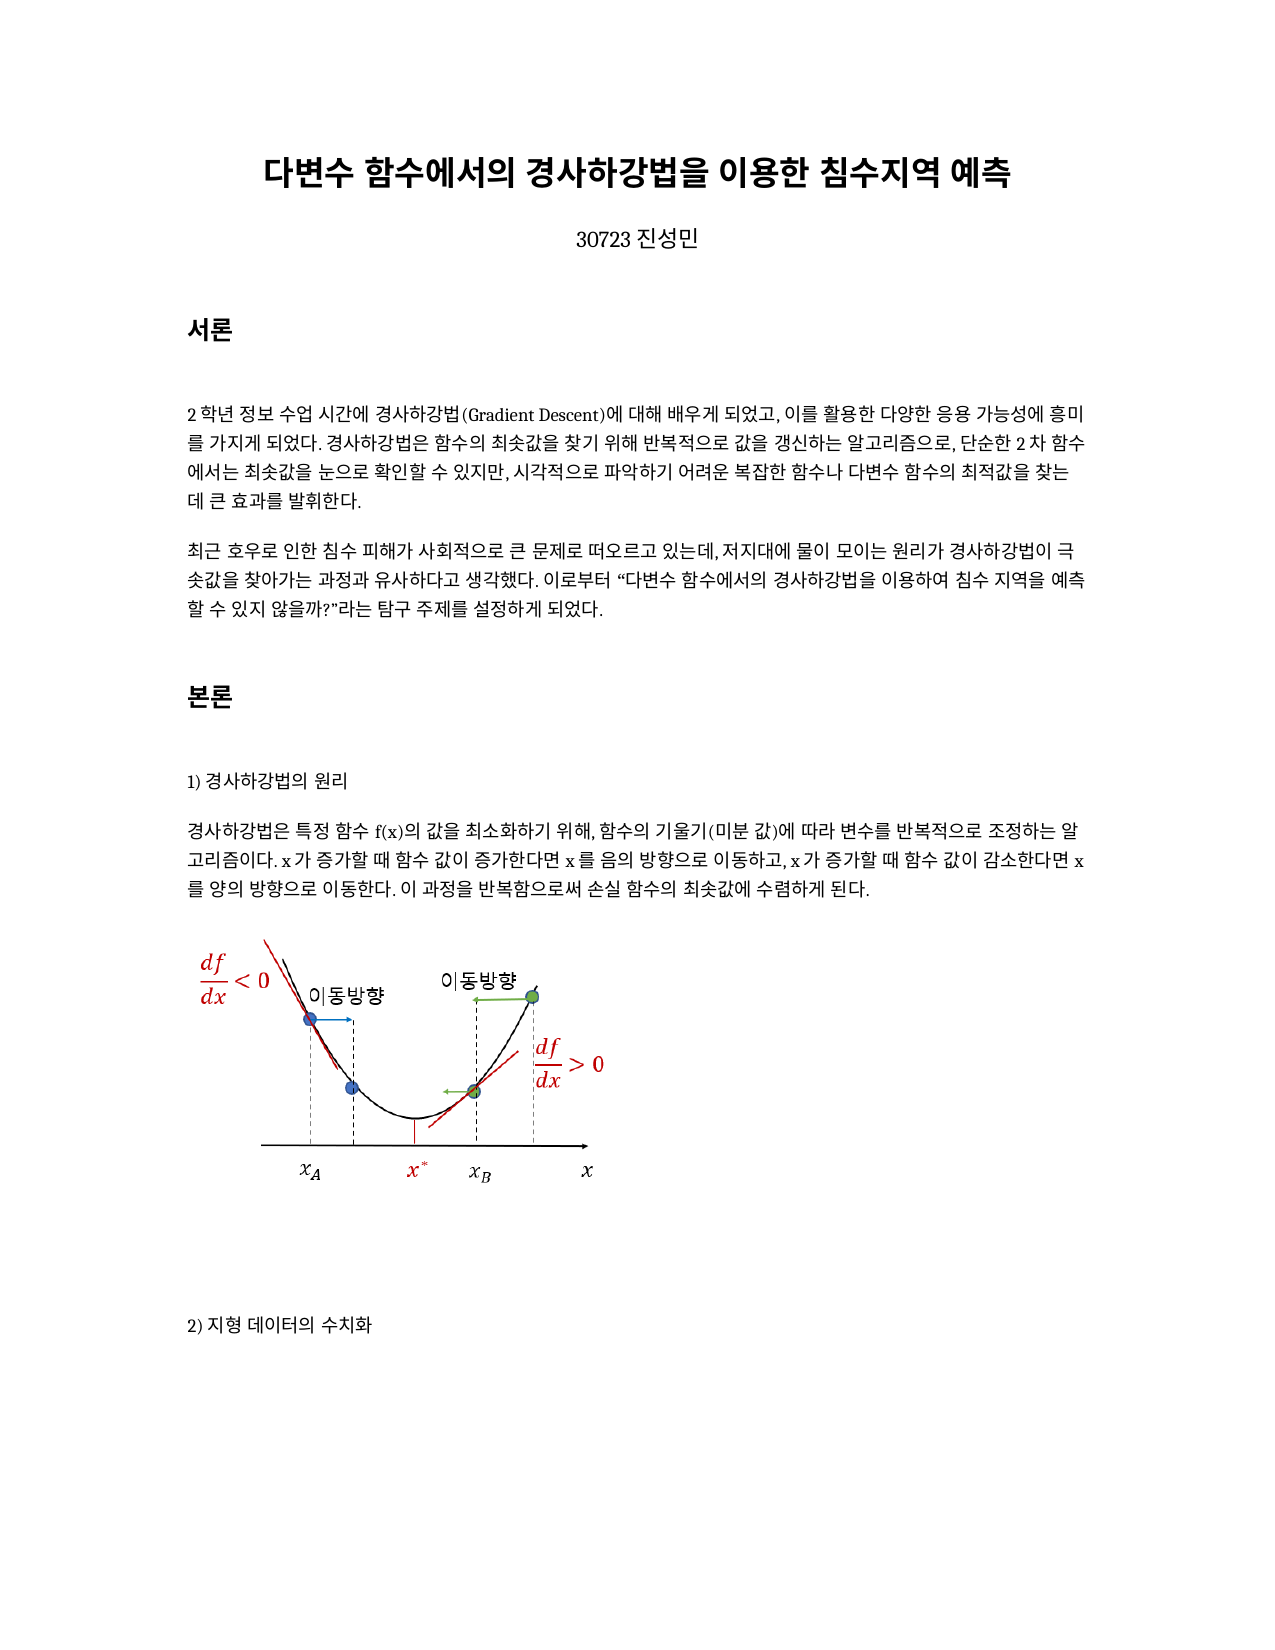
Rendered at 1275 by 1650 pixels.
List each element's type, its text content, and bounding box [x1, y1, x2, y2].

text 서론 [187, 279, 1087, 377]
text 다변수 함수에서의 경사하강법을 이용한 침수지역 예측 [187, 150, 1087, 195]
text 본론 [187, 646, 1087, 744]
text 2) 지형 데이터의 수치화 [187, 1312, 1087, 1337]
text 30723 진성민 [187, 223, 1087, 254]
text 2학년 정보 수업 시간에 경사하강법(Gradient Descent)에 대해 배우게 되었고, 이를 활용한 다양한 응용 가능성에 흥미를 가지게 되었다. 경사하강법은 함수의 최솟값을 찾기 위해 반복적으로 값을 갱신하는 알고리즘으로, 단순한 2차 함수에서는 최솟값을 눈으로 확인할 수 있지만, 시각적으로 파악하기 어려운 복잡한 함수나 다변수 함수의 최적값을 찾는 데 큰 효과를 발휘한다. [187, 401, 1087, 514]
text 1) 경사하강법의 원리 [187, 768, 1087, 794]
text 경사하강법은 특정 함수 f(x)의 값을 최소화하기 위해, 함수의 기울기(미분 값)에 따라 변수를 반복적으로 조정하는 알고리즘이다. x가 증가할 때 함수 값이 증가한다면 x를 음의 방향으로 이동하고, x가 증가할 때 함수 값이 감소한다면 x를 양의 방향으로 이동한다. 이 과정을 반복함으로써 손실 함수의 최솟값에 수렴하게 된다. [187, 818, 1087, 902]
picture [187, 926, 611, 1197]
text 최근 호우로 인한 침수 피해가 사회적으로 큰 문제로 떠오르고 있는데, 저지대에 물이 모이는 원리가 경사하강법이 극솟값을 찾아가는 과정과 유사하다고 생각했다. 이로부터 “다변수 함수에서의 경사하강법을 이용하여 침수 지역을 예측할 수 있지 않을까?”라는 탐구 주제를 설정하게 되었다. [187, 538, 1087, 622]
